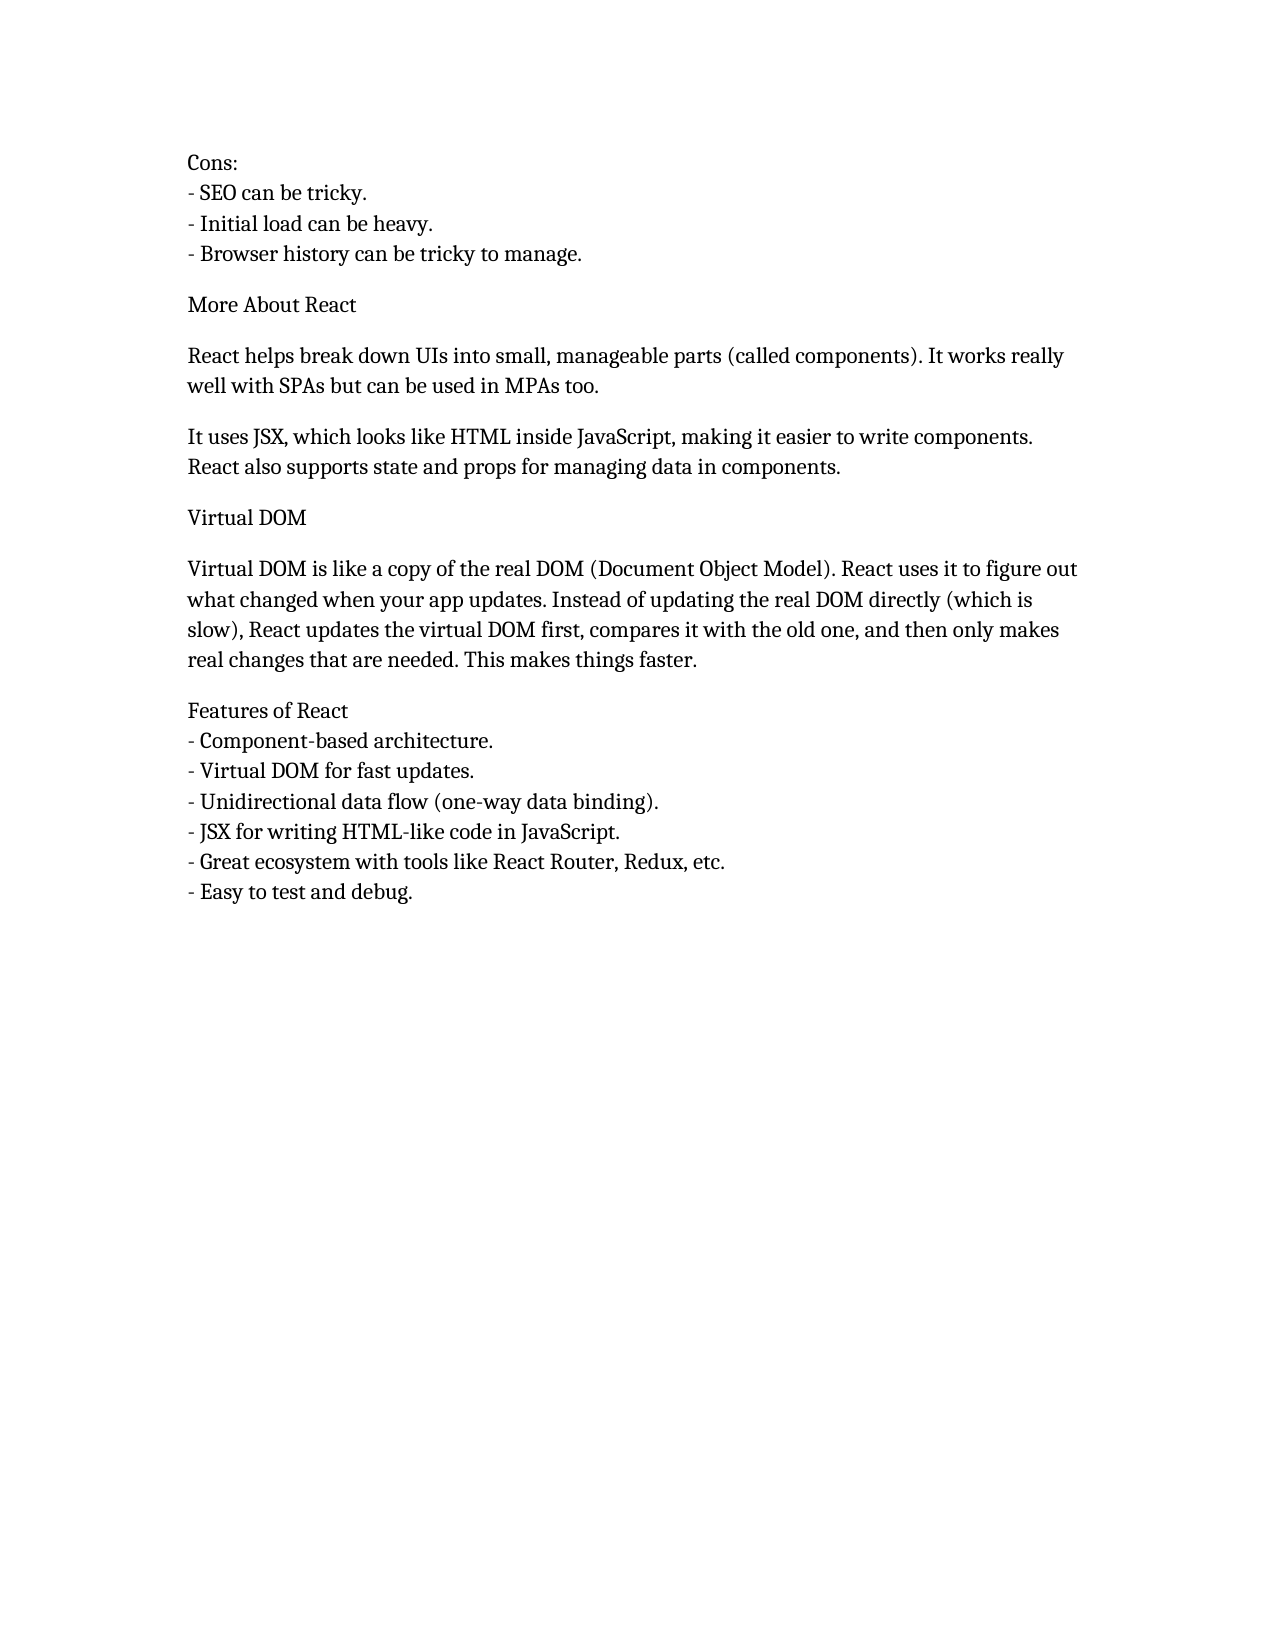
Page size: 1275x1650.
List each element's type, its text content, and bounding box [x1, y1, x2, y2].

text Features of React - Component-based architecture. - Virtual DOM for fast updates. - Unidirectional data flow (one-way data binding). - JSX for writing HTML-like code in JavaScript. - Great ecosystem with tools like React Router, Redux, etc. - Easy to test and debug. [187, 698, 1087, 906]
text Virtual DOM is like a copy of the real DOM (Document Object Model). React uses it to figure out what changed when your app updates. Instead of updating the real DOM directly (which is slow), React updates the virtual DOM first, compares it with the old one, and then only makes real changes that are needed. This makes things faster. [187, 556, 1087, 673]
text Virtual DOM [187, 505, 1087, 532]
text Cons: - SEO can be tricky. - Initial load can be heavy. - Browser history can be tricky to manage. [187, 150, 1087, 267]
text More About React [187, 292, 1087, 318]
text React helps break down UIs into small, manageable parts (called components). It works really well with SPAs but can be used in MPAs too. [187, 343, 1087, 399]
text It uses JSX, which looks like HTML inside JavaScript, making it easier to write components. React also supports state and props for managing data in components. [187, 424, 1087, 481]
